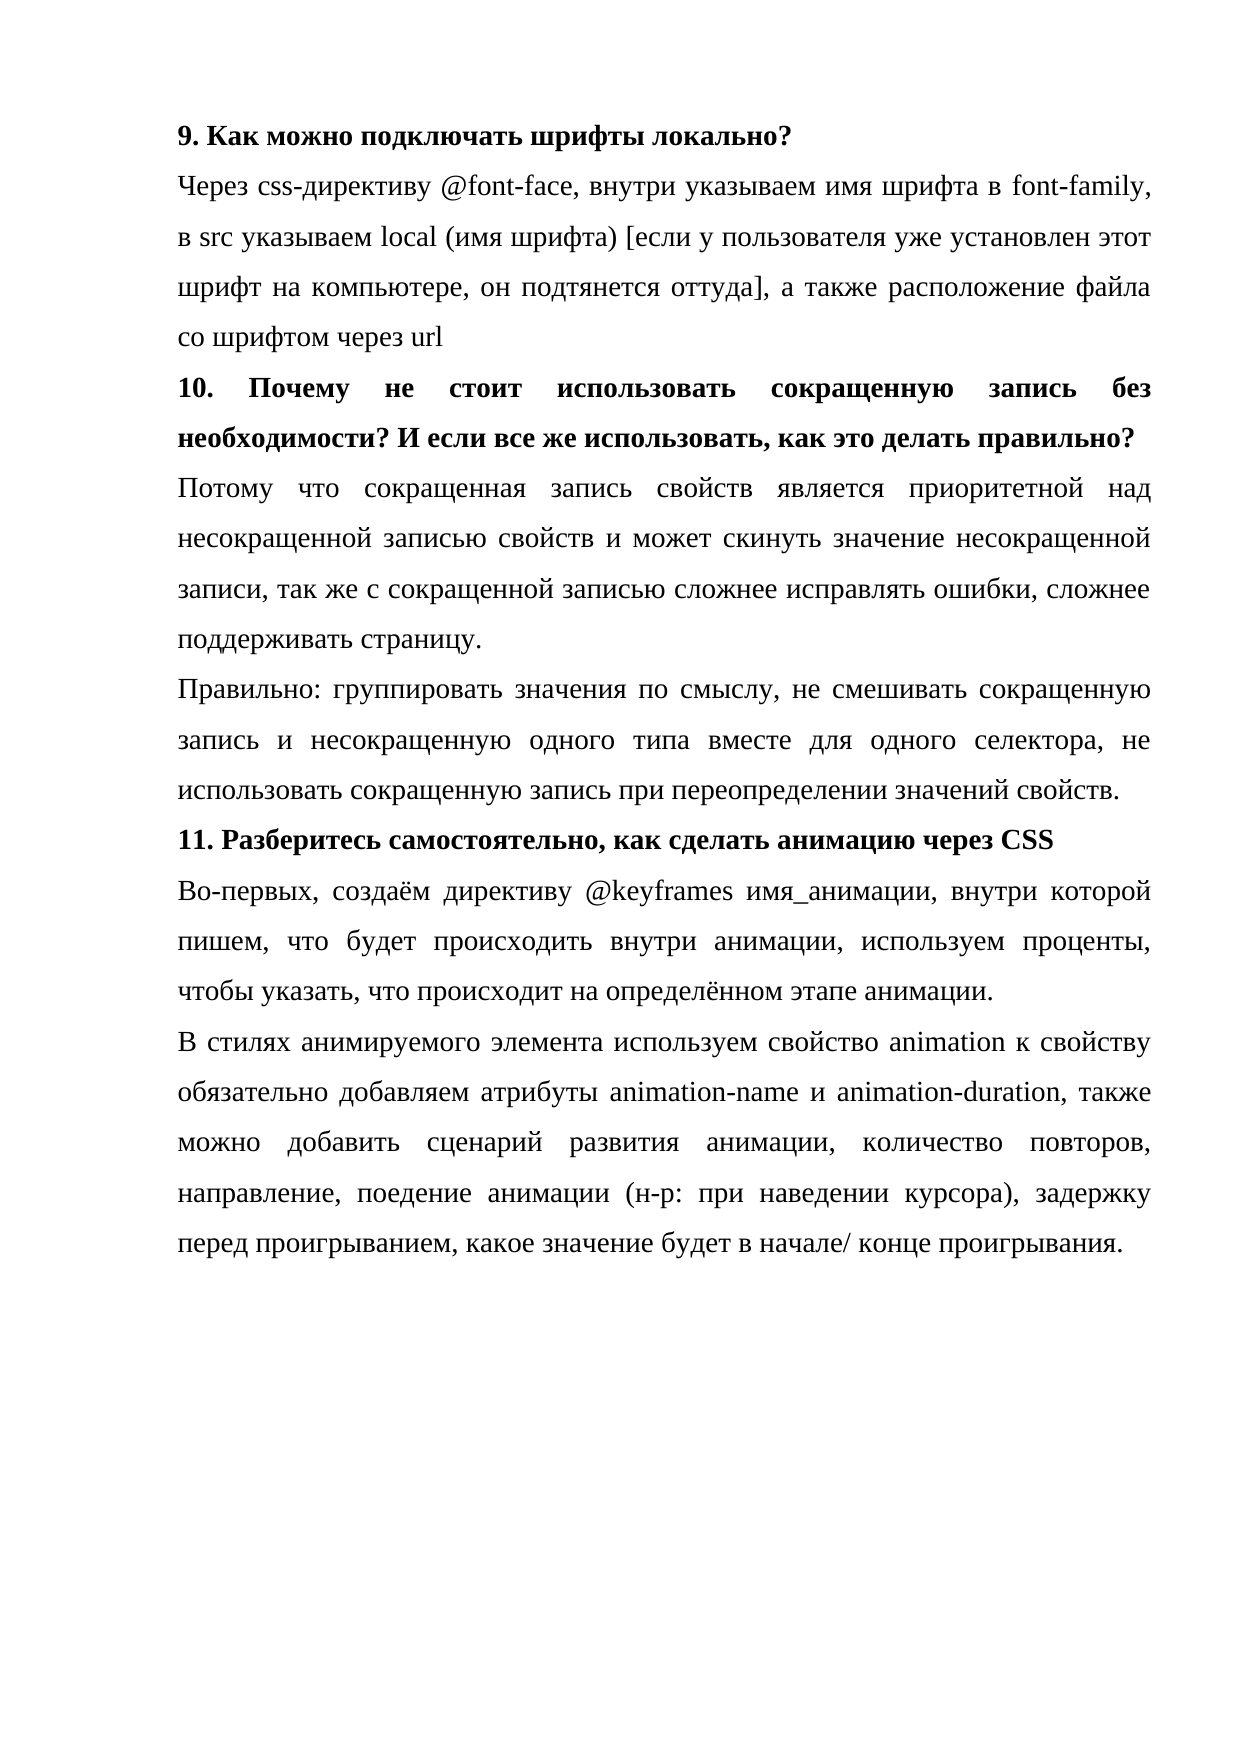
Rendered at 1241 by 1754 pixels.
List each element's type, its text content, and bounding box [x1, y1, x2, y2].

text Правильно: группировать значения по смыслу, не смешивать сокращенную запись и несокращенную одного типа вместе для одного селектора, не использовать сокращенную запись при переопределении значений свойств. [177, 672, 1152, 806]
text 10. Почему не стоит использовать сокращенную запись без необходимости? И если все же использовать, как это делать правильно? [177, 370, 1152, 453]
text В стилях анимируемого элемента используем свойство animation к свойству обязательно добавляем атрибуты animation-name и animation-duration, также можно добавить сценарий развития анимации, количество повторов, направление, поедение анимации (н-р: при наведении курсора), задержку перед проигрыванием, какое значение будет в начале/ конце проигрывания. [177, 1024, 1152, 1258]
text Во-первых, создаём директиву @keyframes имя_анимации, внутри которой пишем, что будет происходить внутри анимации, используем проценты, чтобы указать, что происходит на определённом этапе анимации. [177, 873, 1152, 1007]
text 9. Как можно подключать шрифты локально? [177, 118, 1152, 152]
text Потому что сокращенная запись свойств является приоритетной над несокращенной записью свойств и может скинуть значение несокращенной записи, так же с сокращенной записью сложнее исправлять ошибки, сложнее поддерживать страницу. [177, 470, 1152, 655]
text Через css-директиву @font-face, внутри указываем имя шрифта в font-family, в src указываем local (имя шрифта) [если у пользователя уже установлен этот шрифт на компьютере, он подтянется оттуда], а также расположение файла со шрифтом через url [177, 168, 1152, 353]
text 11. Разберитесь самостоятельно, как сделать анимацию через CSS [177, 822, 1152, 856]
